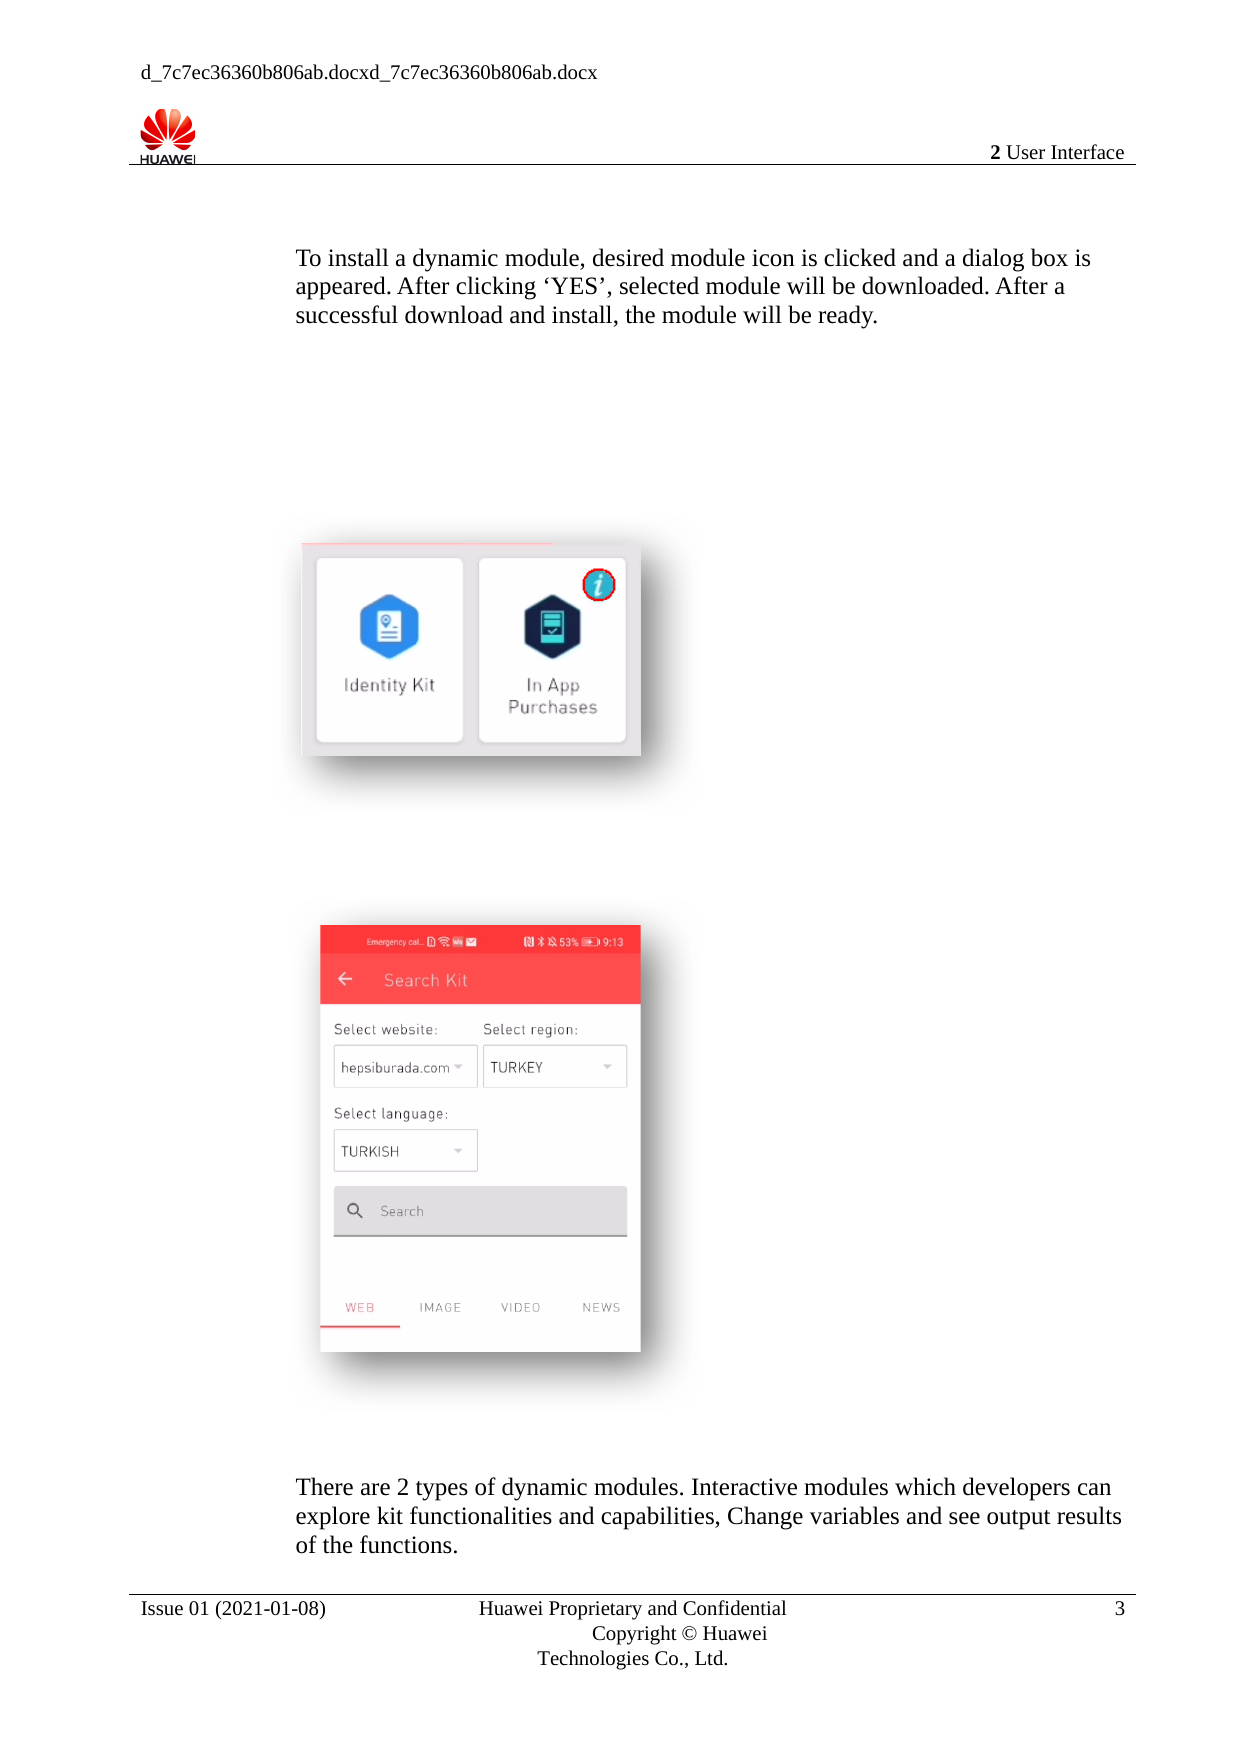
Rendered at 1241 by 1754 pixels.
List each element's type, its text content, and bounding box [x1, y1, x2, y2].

picture [301, 613, 641, 827]
text To install a dynamic module, desired module icon is clicked and a dialog box is appeared. After clicking ‘YES’, selected module will be downloaded. After a successful download and install, the module will be ready. [295, 313, 1122, 399]
picture [320, 996, 641, 1422]
picture [140, 134, 196, 189]
